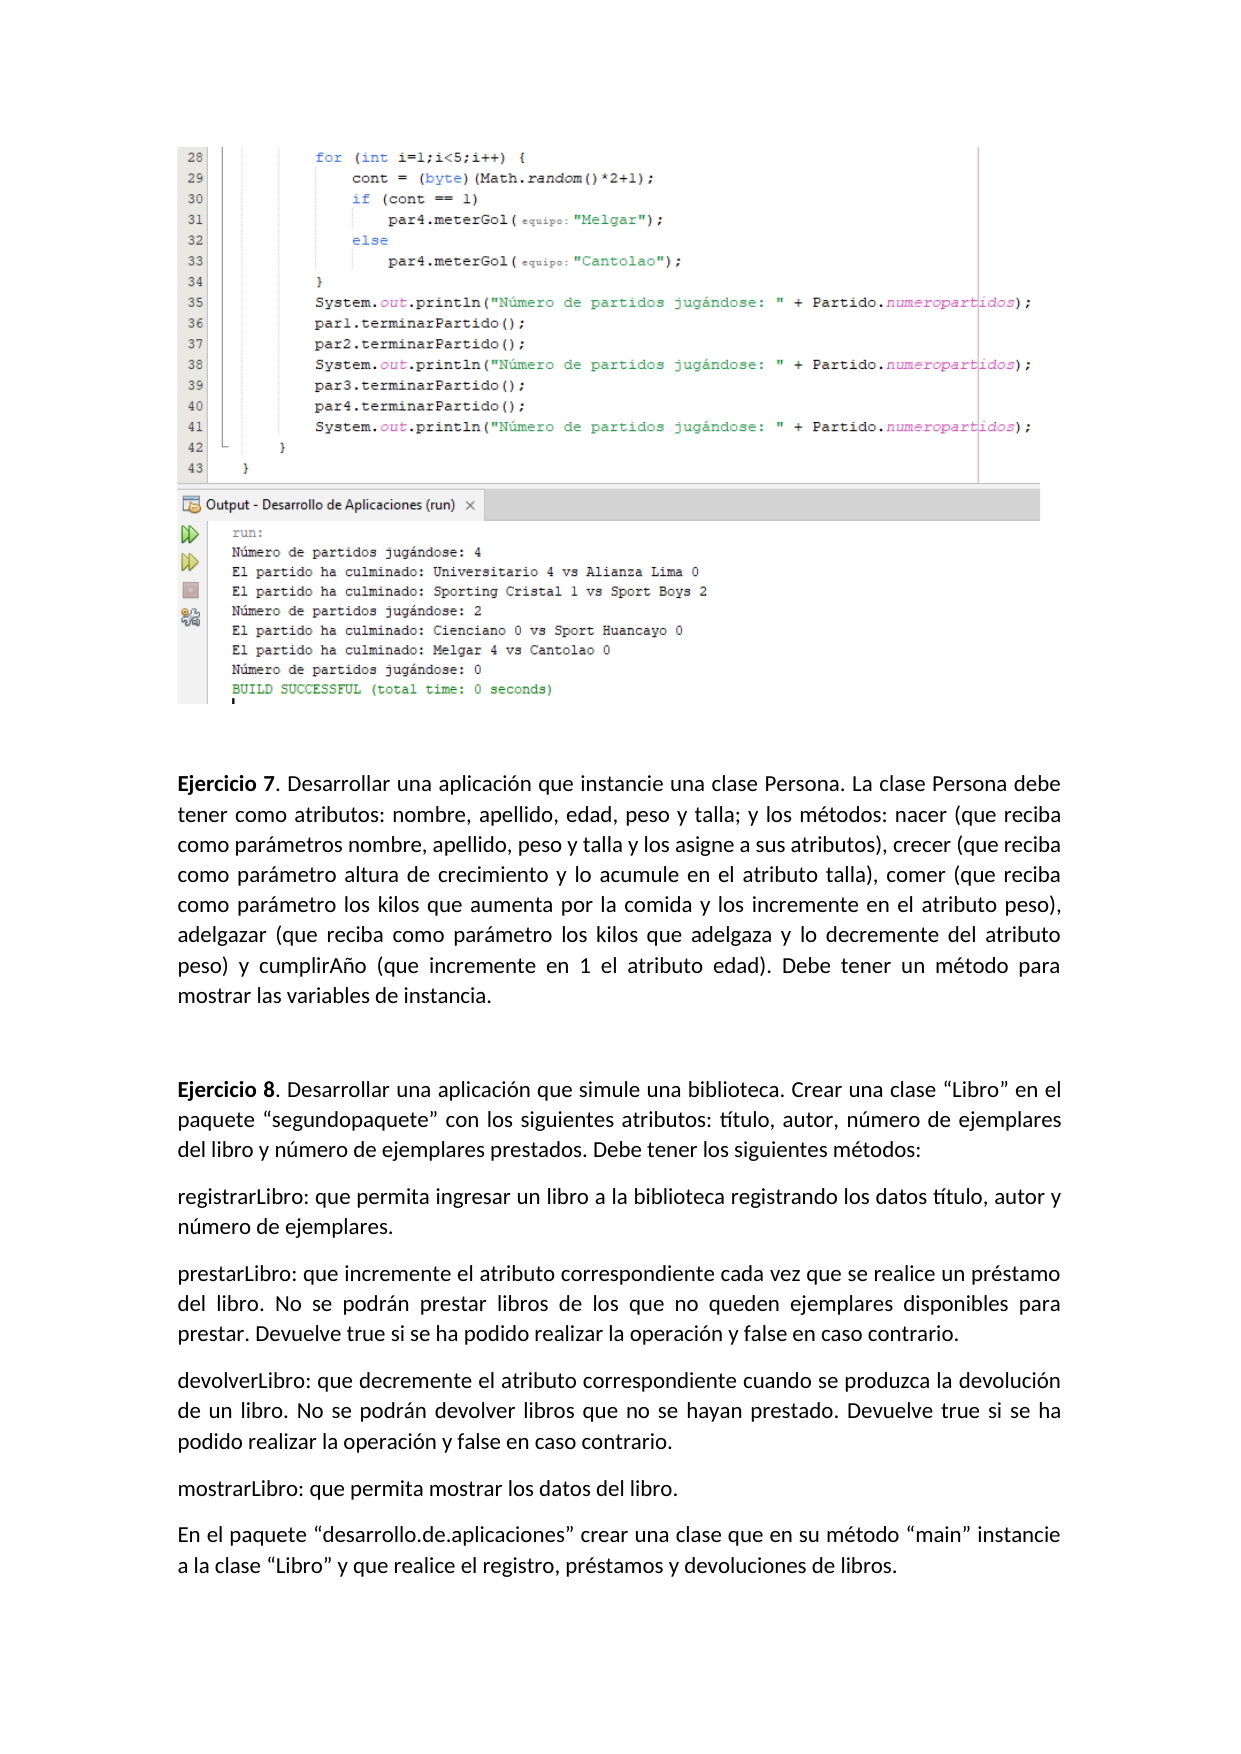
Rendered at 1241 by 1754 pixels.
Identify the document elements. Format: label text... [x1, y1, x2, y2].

text Ejercicio 7. Desarrollar una aplicación que instancie una clase Persona. La clase Persona debe tener como atributos: nombre, apellido, edad, peso y talla; y los métodos: nacer (que reciba como parámetros nombre, apellido, peso y talla y los asigne a sus atributos), crecer (que reciba como parámetro altura de crecimiento y lo acumule en el atributo talla), comer (que reciba como parámetro los kilos que aumenta por la comida y los incremente en el atributo peso), adelgazar (que reciba como parámetro los kilos que adelgaza y lo decremente del atributo peso) y cumplirAño (que incremente en 1 el atributo edad). Debe tener un método para mostrar las variables de instancia. [177, 769, 1063, 1009]
text devolverLibro: que decremente el atributo correspondiente cuando se produzca la devolución de un libro. No se podrán devolver libros que no se hayan prestado. Devuelve true si se ha podido realizar la operación y false en caso contrario. [177, 1366, 1063, 1455]
text registrarLibro: que permita ingresar un libro a la biblioteca registrando los datos título, autor y número de ejemplares. [177, 1182, 1063, 1240]
text mostrarLibro: que permita mostrar los datos del libro. [177, 1474, 1063, 1502]
picture [177, 147, 1041, 704]
text Ejercicio 8. Desarrollar una aplicación que simule una biblioteca. Crear una clase “Libro” en el paquete “segundopaquete” con los siguientes atributos: título, autor, número de ejemplares del libro y número de ejemplares prestados. Debe tener los siguientes métodos: [177, 1075, 1063, 1163]
text prestarLibro: que incremente el atributo correspondiente cada vez que se realice un préstamo del libro. No se podrán prestar libros de los que no queden ejemplares disponibles para prestar. Devuelve true si se ha podido realizar la operación y false en caso contrario. [177, 1259, 1063, 1348]
text En el paquete “desarrollo.de.aplicaciones” crear una clase que en su método “main” instancie a la clase “Libro” y que realice el registro, préstamos y devoluciones de libros. [177, 1521, 1063, 1579]
